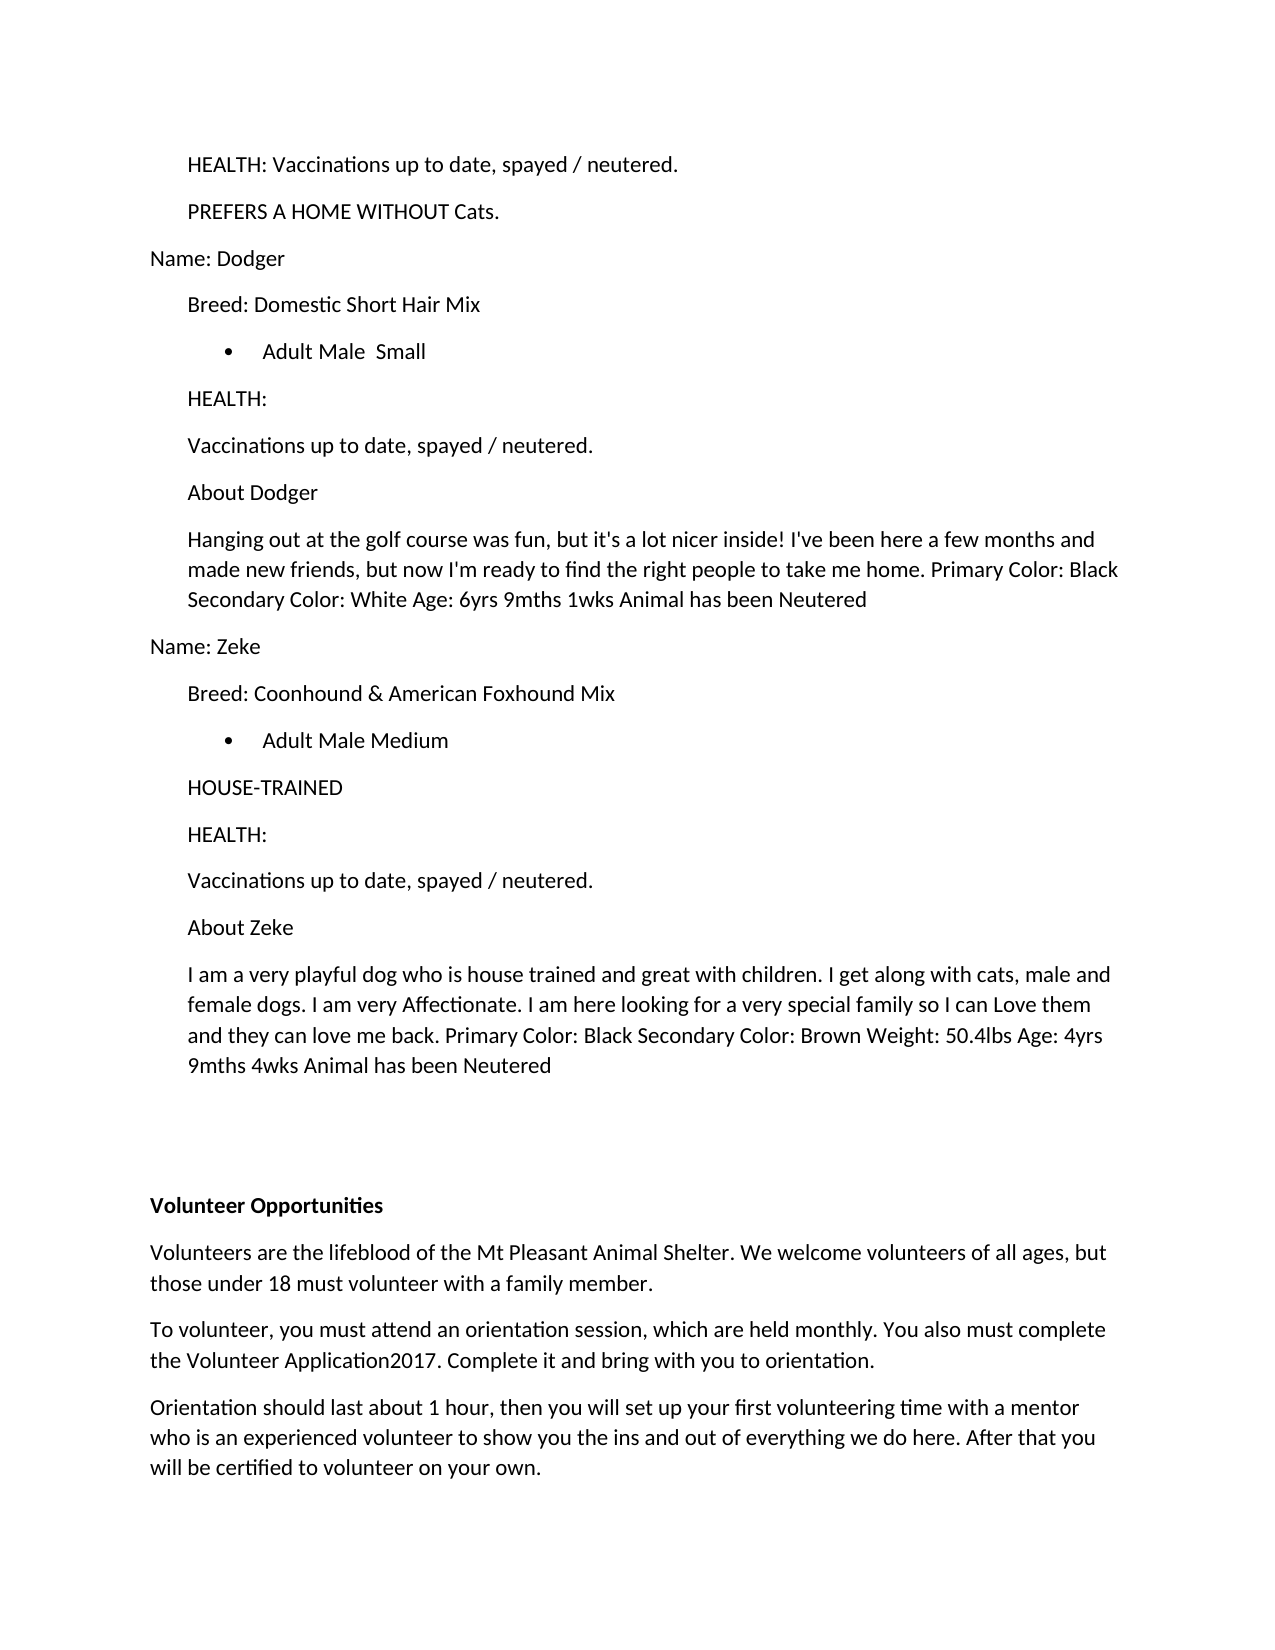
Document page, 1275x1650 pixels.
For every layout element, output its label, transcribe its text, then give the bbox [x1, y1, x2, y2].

list Adult Male Medium [225, 726, 1125, 754]
text Breed: Coonhound & American Foxhound Mix [187, 679, 1125, 707]
text About Dodger [187, 478, 1125, 506]
text PREFERS A HOME WITHOUT Cats. [187, 197, 1125, 225]
text Vaccinations up to date, spayed / neutered. [187, 867, 1125, 895]
text Name: Zeke [150, 632, 1125, 660]
text Orientation should last about 1 hour, then you will set up your first volunteering time with a mentor who is an experienced volunteer to show you the ins and out of everything we do here. After that you will be certified to volunteer on your own. [150, 1393, 1125, 1481]
text Volunteer Opportunities [150, 1192, 1125, 1220]
text Vaccinations up to date, spayed / neutered. [187, 431, 1125, 459]
text HOUSE-TRAINED [187, 773, 1125, 801]
text I am a very playful dog who is house trained and great with children. I get along with cats, male and female dogs. I am very Affectionate. I am here looking for a very special family so I can Love them and they can love me back. Primary Color: Black Secondary Color: Brown Weight: 50.4lbs Age: 4yrs 9mths 4wks Animal has been Neutered [187, 960, 1125, 1079]
text HEALTH: Vaccinations up to date, spayed / neutered. [187, 150, 1125, 178]
text Volunteers are the lifeblood of the Mt Pleasant Animal Shelter. We welcome volunteers of all ages, but those under 18 must volunteer with a family member. [150, 1238, 1125, 1297]
text HEALTH: [187, 384, 1125, 412]
list Adult Male Small [225, 337, 1125, 366]
text HEALTH: [187, 820, 1125, 848]
text Name: Dodger [150, 244, 1125, 272]
text Breed: Domestic Short Hair Mix [187, 291, 1125, 319]
text Hanging out at the golf course was fun, but it's a lot nicer inside! I've been here a few months and made new friends, but now I'm ready to find the right people to take me home. Primary Color: Black Secondary Color: White Age: 6yrs 9mths 1wks Animal has been Neutered [187, 525, 1125, 613]
text About Zeke [187, 913, 1125, 942]
text To volunteer, you must attend an orientation session, which are held monthly. You also must complete the Volunteer Application2017. Complete it and bring with you to orientation. [150, 1316, 1125, 1374]
